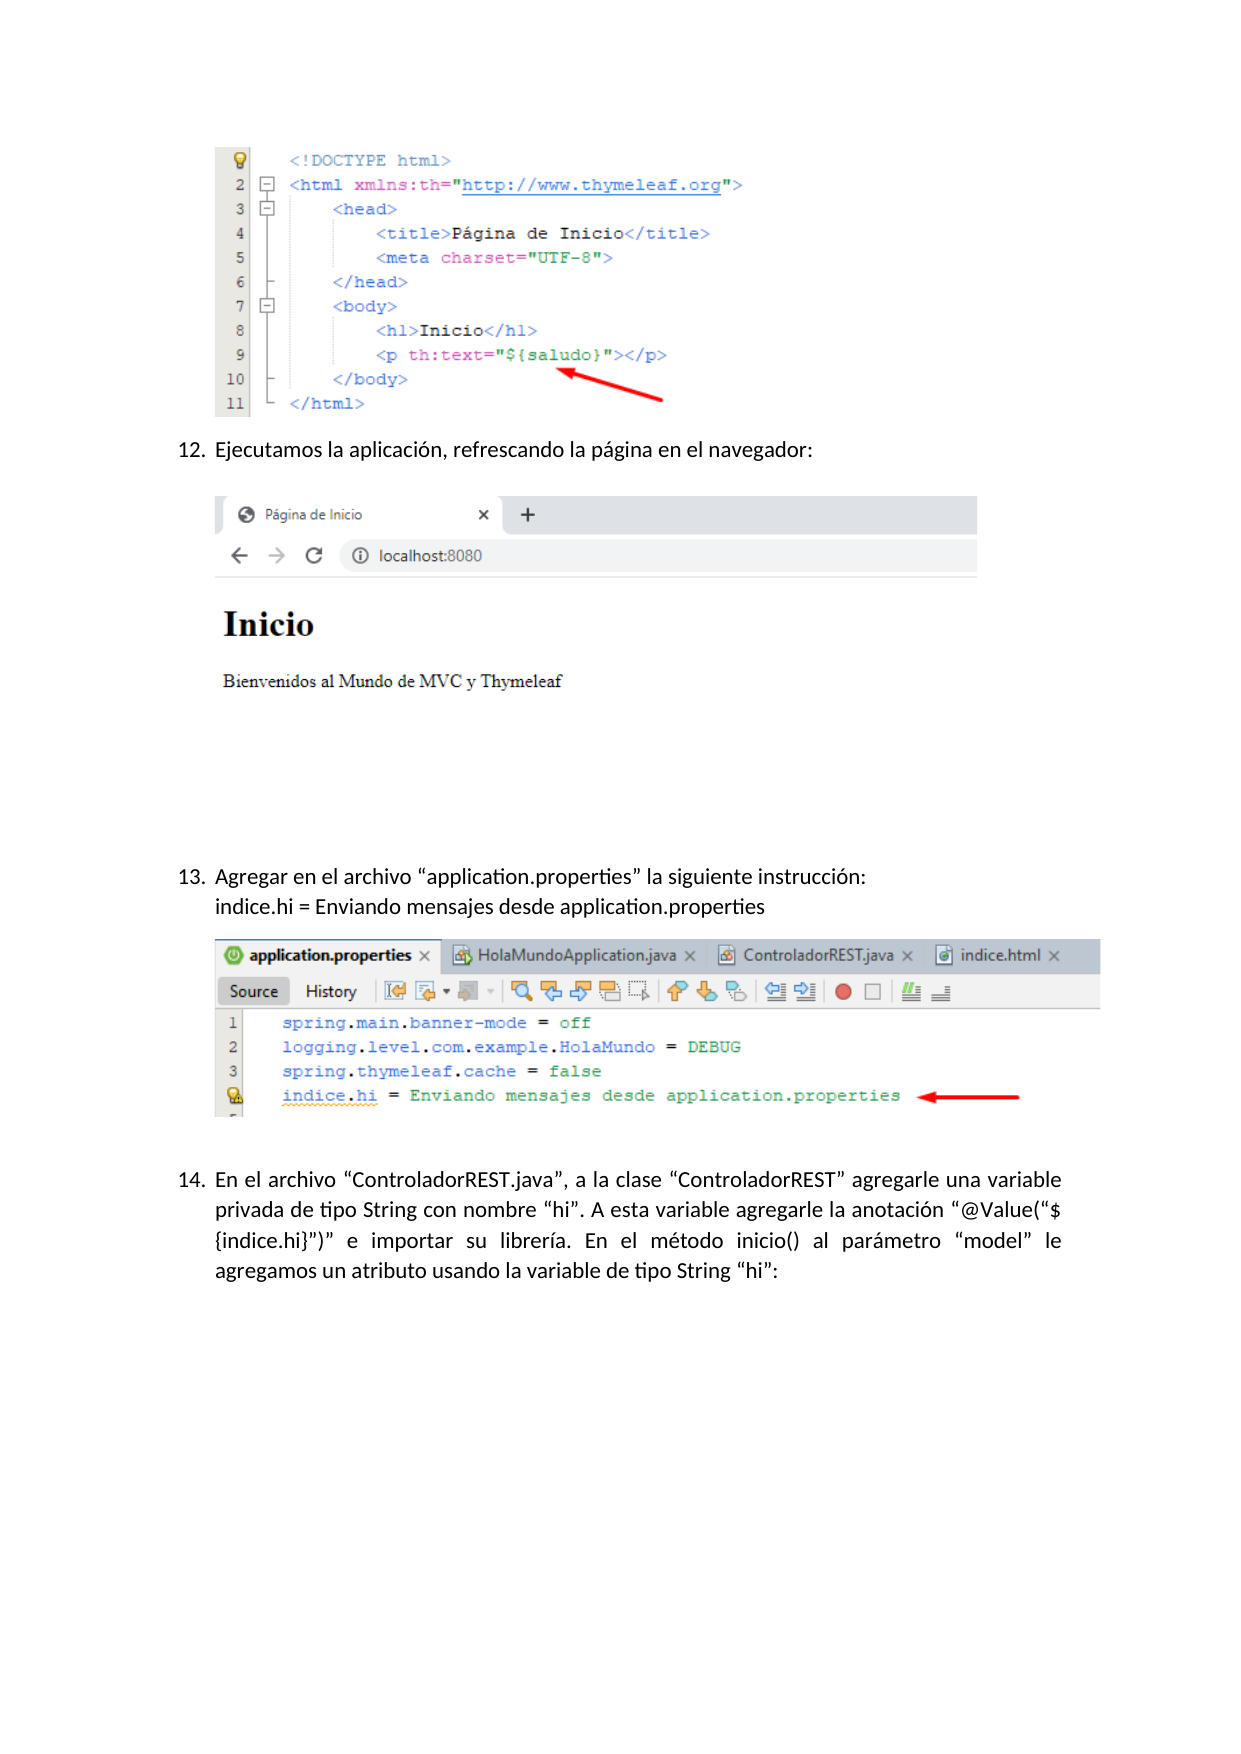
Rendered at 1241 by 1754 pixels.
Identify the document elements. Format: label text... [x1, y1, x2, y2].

list indice.hi = Enviando mensajes desde application.properties [215, 892, 1063, 920]
list Ejecutamos la aplicación, refrescando la página en el navegador: [177, 436, 1063, 464]
picture [214, 147, 902, 417]
picture [214, 939, 1101, 1117]
list Agregar en el archivo “application.properties” la siguiente instrucción: [177, 862, 1063, 890]
list En el archivo “ControladorREST.java”, a la clase “ControladorREST” agregarle una variable privada de tipo String con nombre “hi”. A esta variable agregarle la anotación “@Value(“${indice.hi}”)” e importar su librería. En el método inicio() al parámetro “model” le agregamos un atributo usando la variable de tipo String “hi”: [177, 1165, 1063, 1284]
picture [214, 496, 978, 813]
